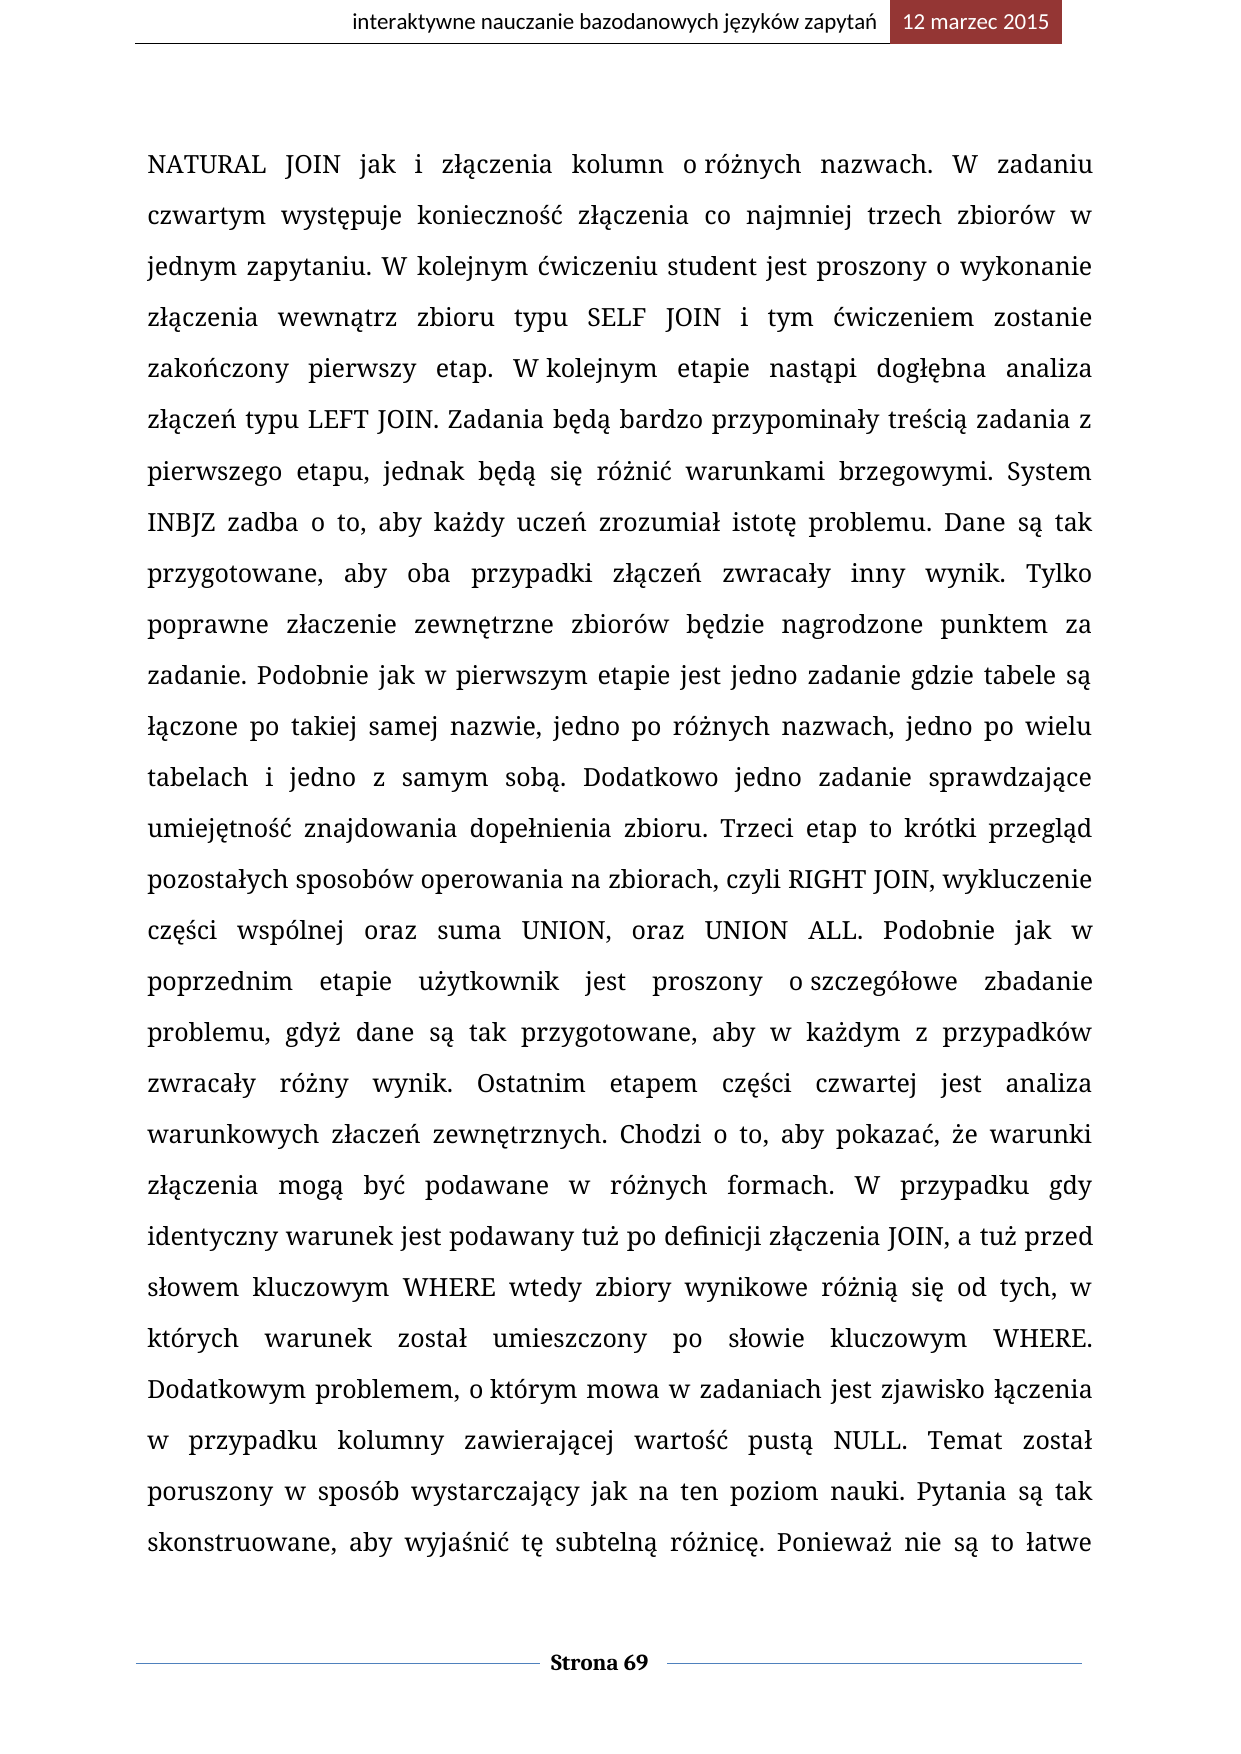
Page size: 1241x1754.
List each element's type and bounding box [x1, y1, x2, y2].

text [147, 147, 1093, 1559]
